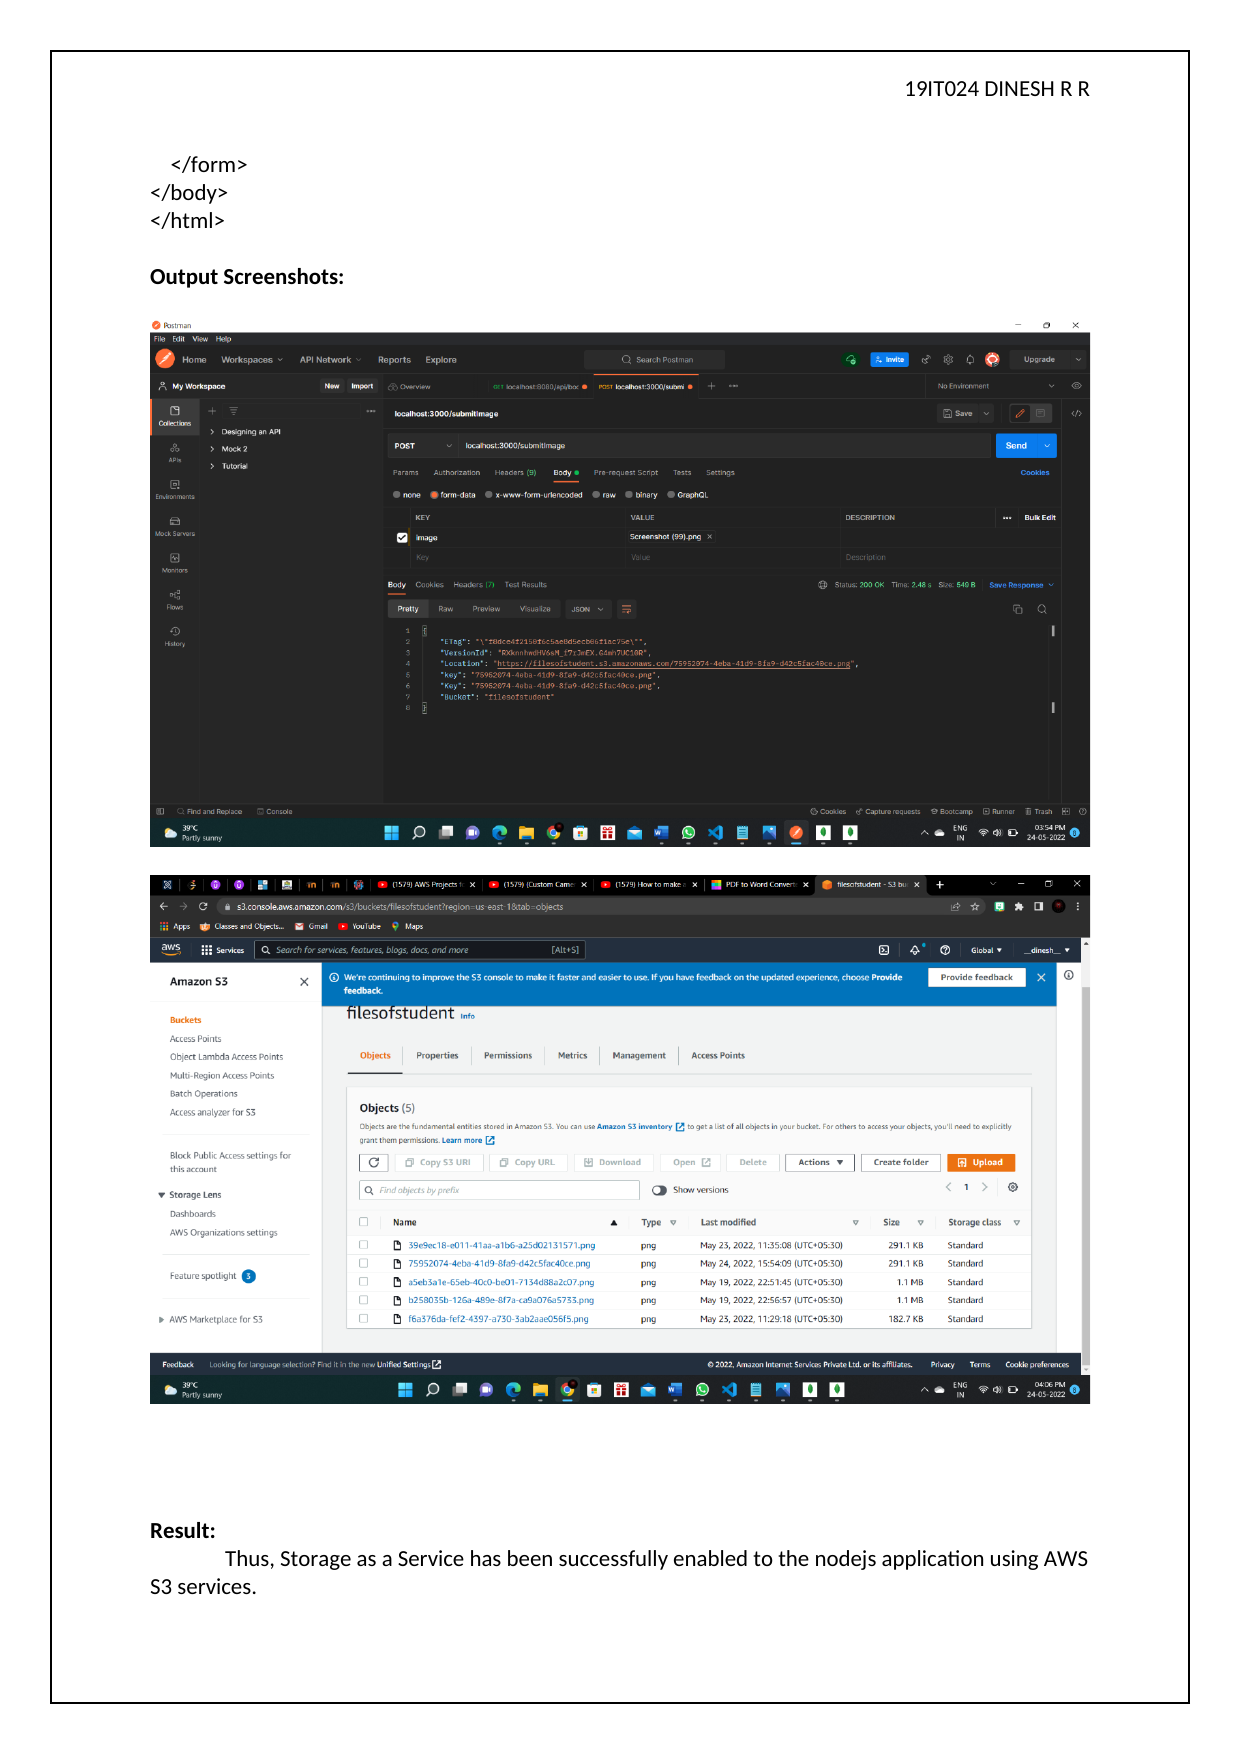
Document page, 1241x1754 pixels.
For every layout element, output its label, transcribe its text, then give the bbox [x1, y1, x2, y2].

text Result: [150, 1516, 1090, 1544]
text Thus, Storage as a Service has been successfully enabled to the nodejs application using AWS S3 services. [150, 1544, 1090, 1600]
text </form> [150, 150, 1090, 178]
text Output Screenshots: [150, 262, 1090, 290]
picture [150, 875, 1091, 1404]
picture [150, 318, 1091, 847]
text </body> [150, 178, 1090, 206]
text </html> [150, 206, 1090, 234]
